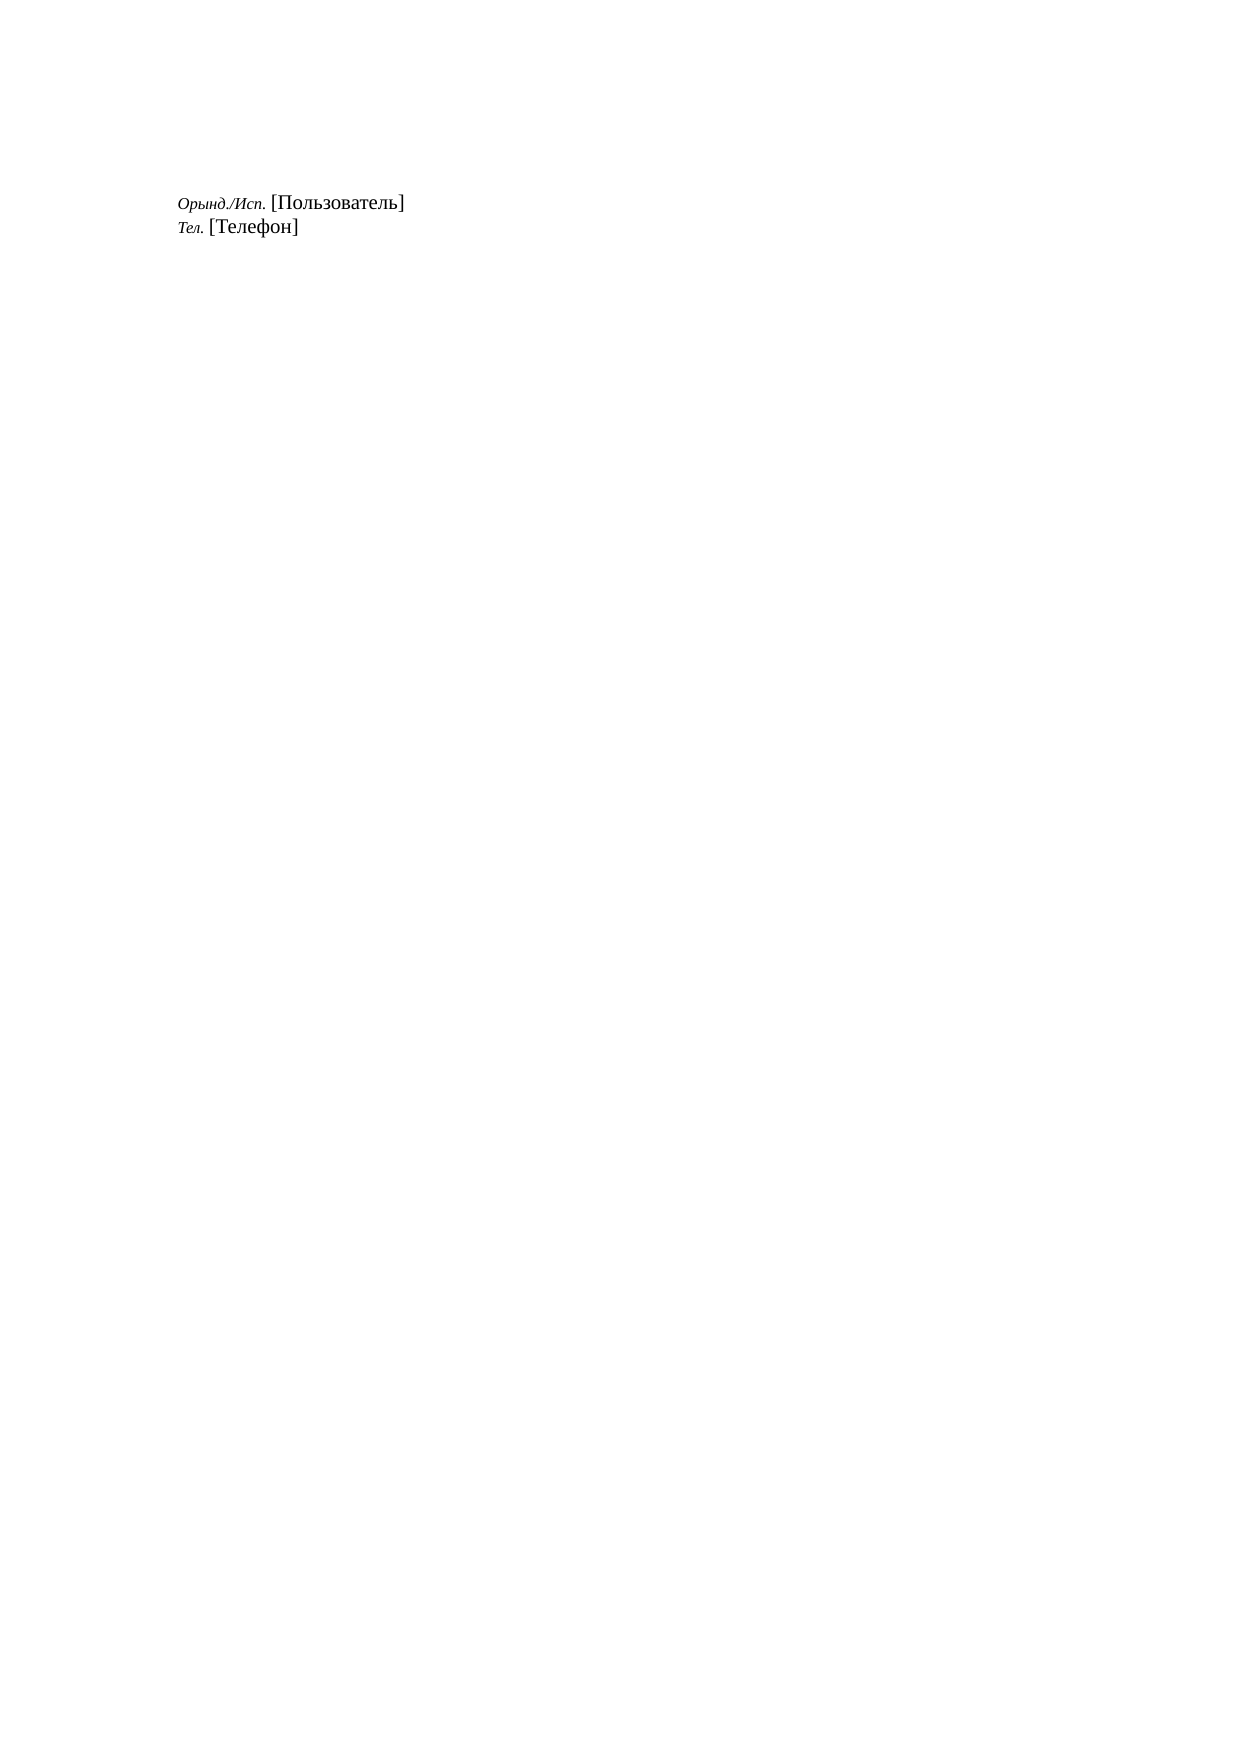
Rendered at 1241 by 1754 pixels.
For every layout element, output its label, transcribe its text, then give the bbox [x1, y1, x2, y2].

text Орынд./Исп. [177, 190, 1151, 214]
text Тел. [177, 214, 1151, 238]
